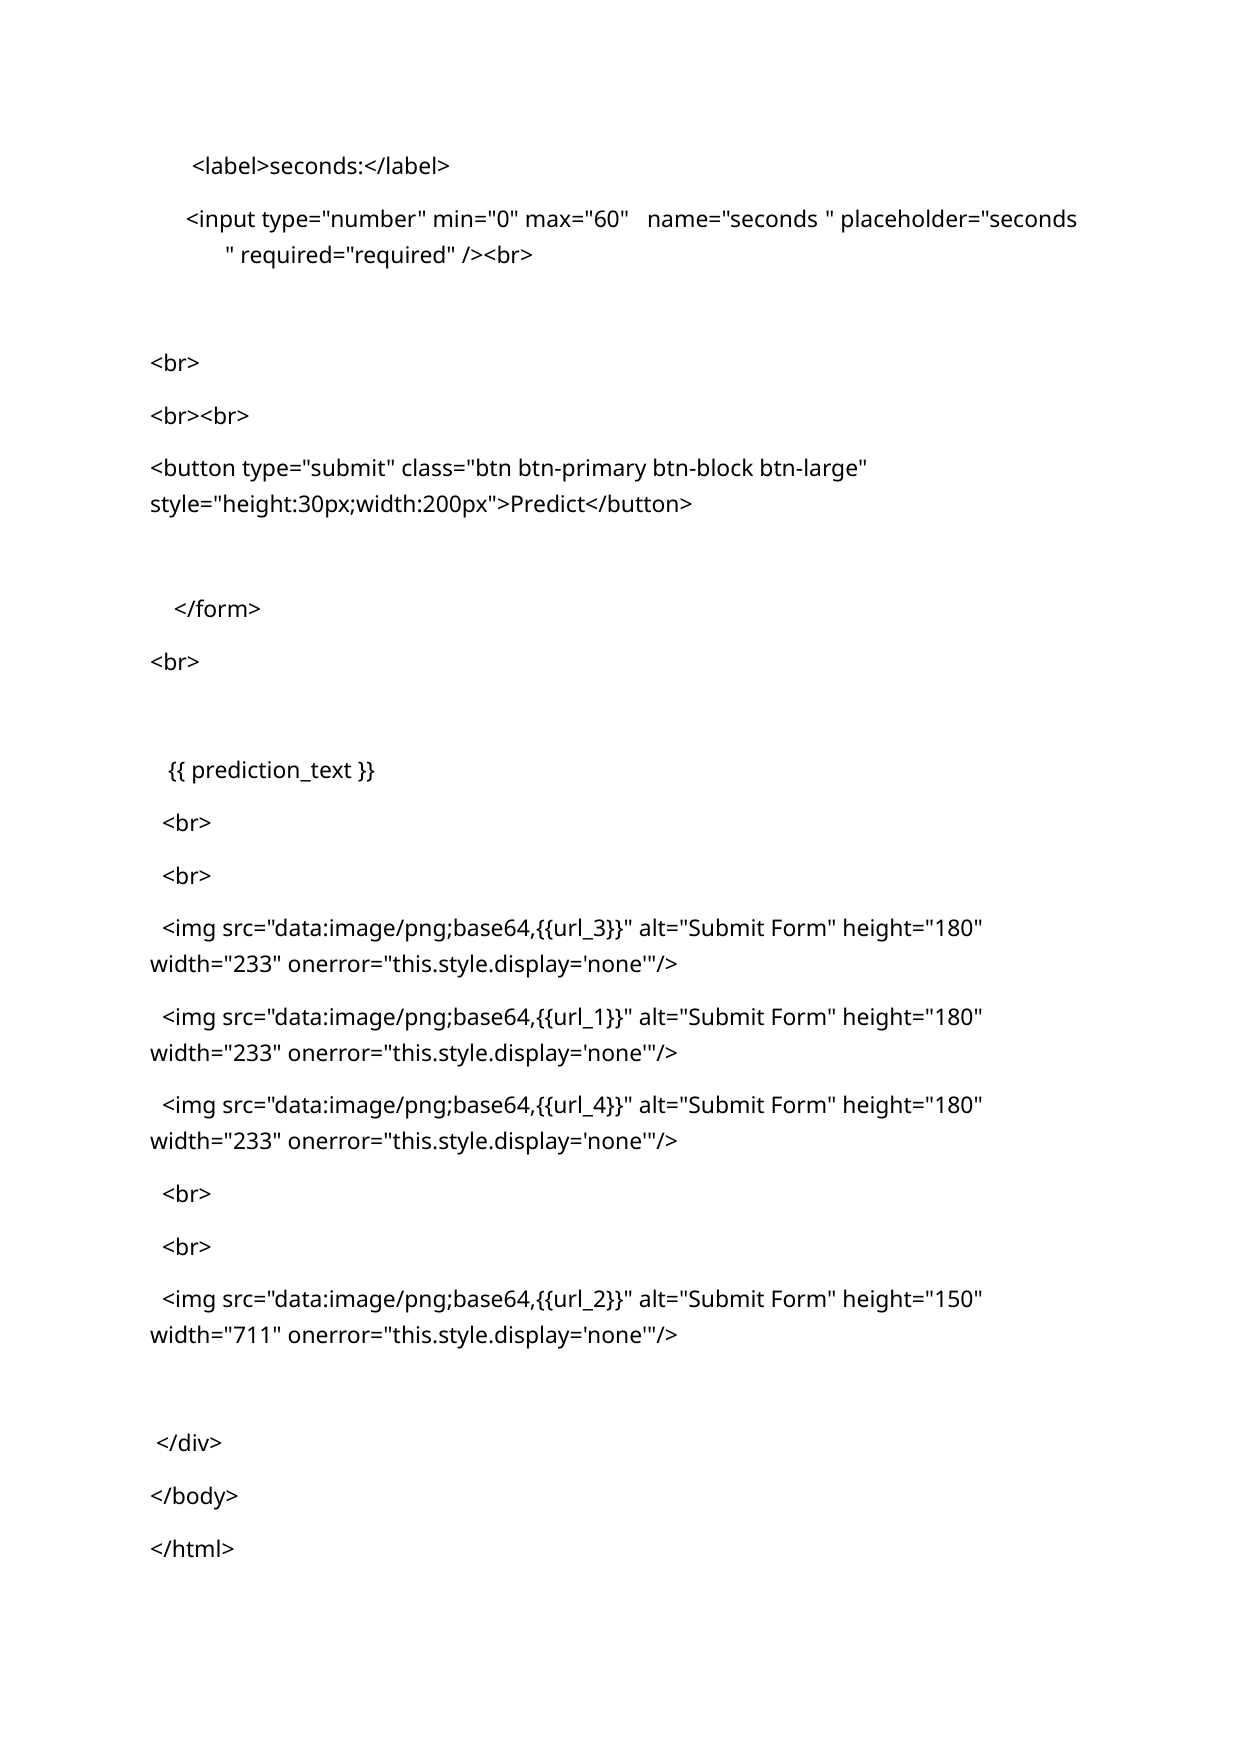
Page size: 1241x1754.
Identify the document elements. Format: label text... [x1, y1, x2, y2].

text </html> [150, 1533, 1090, 1564]
text <input type="number" min="0" max="60" name="seconds " placeholder="seconds " required="required" /><br> [150, 203, 1090, 270]
text </body> [150, 1480, 1090, 1511]
text <br> [150, 347, 1090, 378]
text <br> [150, 1230, 1090, 1262]
text {{ prediction_text }} [150, 754, 1090, 786]
text <br> [150, 859, 1090, 891]
text <br><br> [150, 399, 1090, 431]
text <button type="submit" class="btn btn-primary btn-block btn-large" style="height:30px;width:200px">Predict</button> [150, 452, 1090, 519]
text </form> [150, 593, 1090, 624]
text </div> [150, 1427, 1090, 1459]
text <img src="data:image/png;base64,{{url_1}}" alt="Submit Form" height="180" width="233" onerror="this.style.display='none'"/> [150, 1001, 1090, 1068]
text <label>seconds:</label> [150, 150, 1090, 181]
text <br> [150, 1178, 1090, 1209]
text <br> [150, 807, 1090, 838]
text <br> [150, 646, 1090, 677]
text <img src="data:image/png;base64,{{url_3}}" alt="Submit Form" height="180" width="233" onerror="this.style.display='none'"/> [150, 912, 1090, 979]
text <img src="data:image/png;base64,{{url_4}}" alt="Submit Form" height="180" width="233" onerror="this.style.display='none'"/> [150, 1089, 1090, 1156]
text <img src="data:image/png;base64,{{url_2}}" alt="Submit Form" height="150" width="711" onerror="this.style.display='none'"/> [150, 1283, 1090, 1350]
